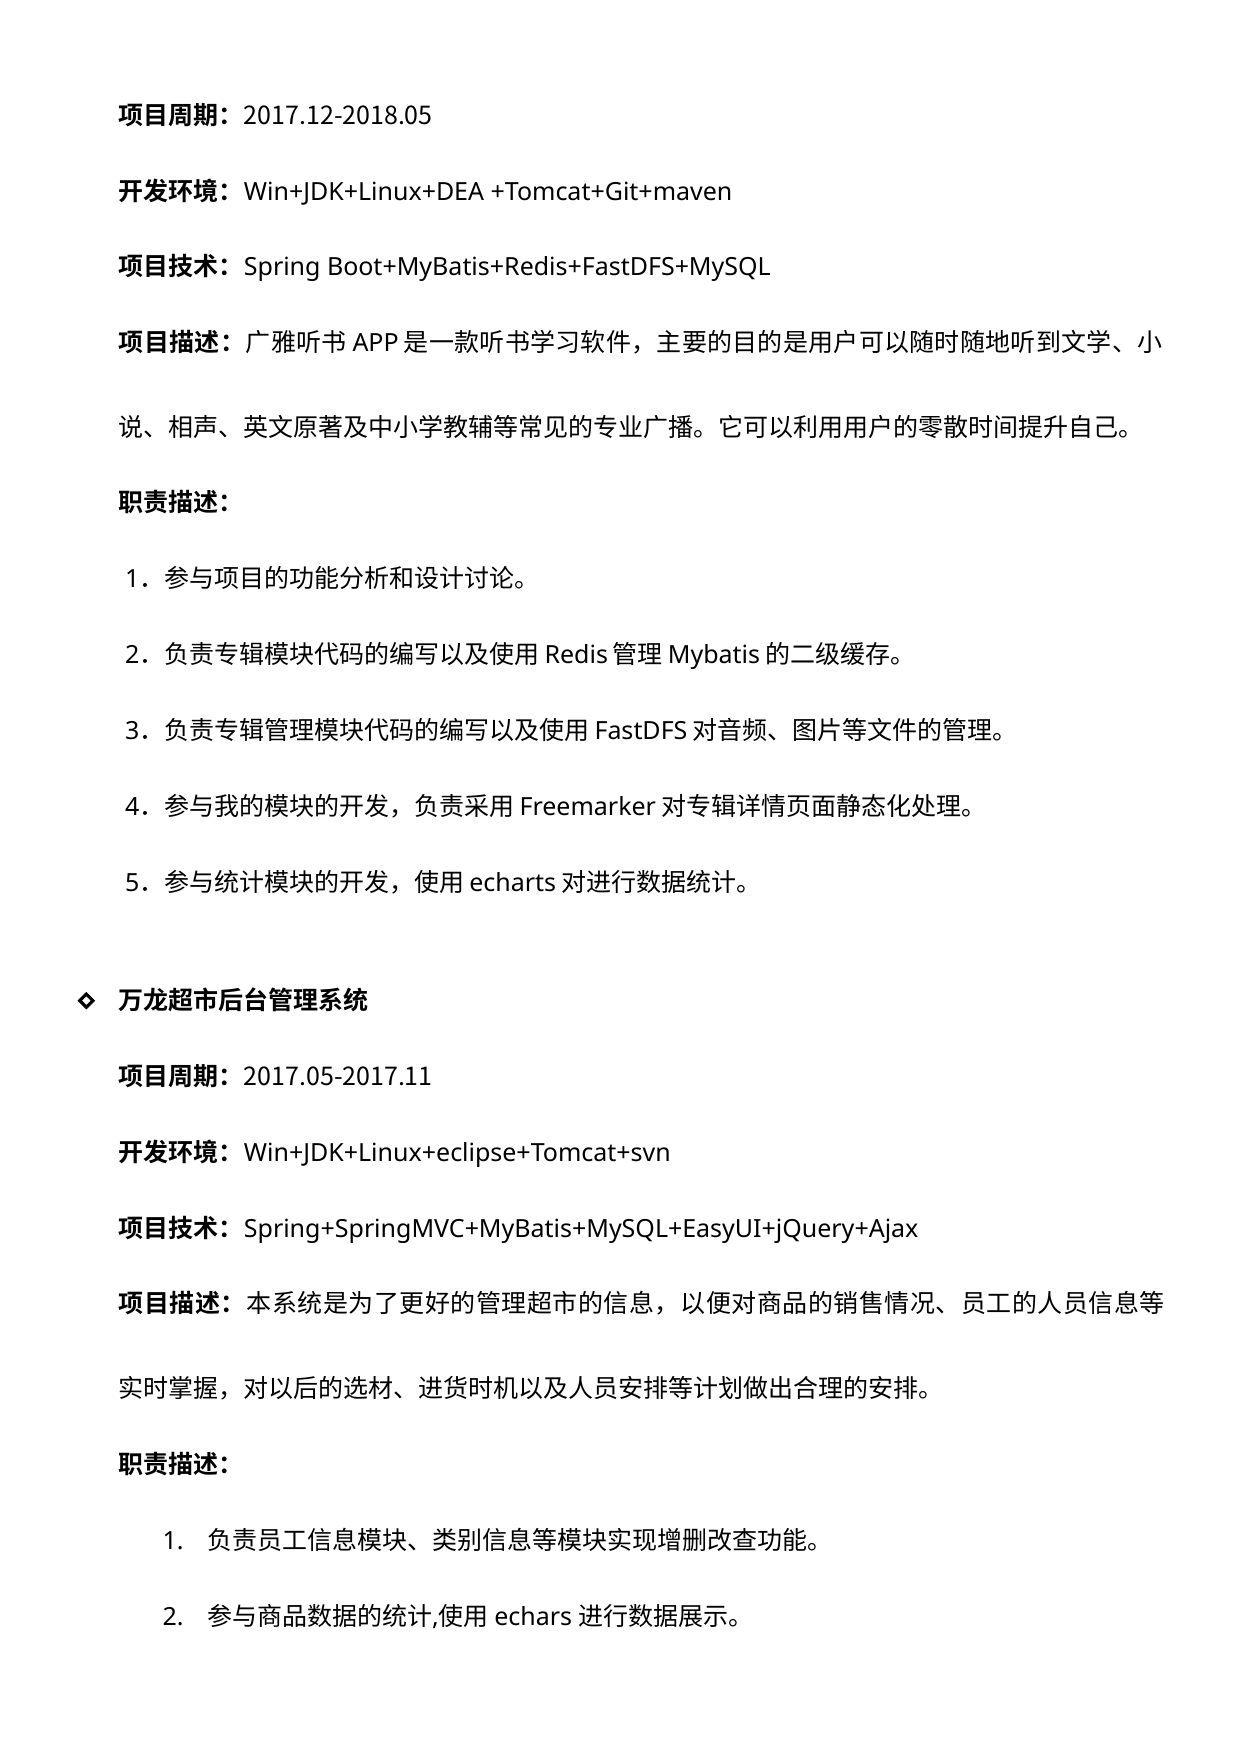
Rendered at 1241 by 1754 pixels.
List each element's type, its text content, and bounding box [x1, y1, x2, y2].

text 项目描述：本系统是为了更好的管理超市的信息，以便对商品的销售情况、员工的人员信息等实时掌握，对以后的选材、进货时机以及人员安排等计划做出合理的安排。 [119, 1269, 1165, 1419]
list 项目周期：2017.12-2018.05 [119, 81, 1165, 146]
text 开发环境：Win+JDK+Linux+DEA +Tomcat+Git+maven [75, 157, 1165, 222]
text 项目技术：Spring+SpringMVC+MyBatis+MySQL+EasyUI+jQuery+Ajax [75, 1194, 1165, 1259]
list 负责员工信息模块、类别信息等模块实现增删改查功能。 [162, 1506, 1165, 1571]
text 项目描述：广雅听书APP是一款听书学习软件，主要的目的是用户可以随时随地听到文学、小说、相声、英文原著及中小学教辅等常见的专业广播。它可以利用用户的零散时间提升自己。 [119, 308, 1165, 458]
list 参与商品数据的统计,使用 echars 进行数据展示。 [162, 1582, 1165, 1647]
text 开发环境：Win+JDK+Linux+eclipse+Tomcat+svn [75, 1118, 1165, 1183]
list 万龙超市后台管理系统 [75, 966, 1165, 1031]
text 项目技术：Spring Boot+MyBatis+Redis+FastDFS+MySQL [75, 232, 1165, 297]
text 职责描述： [75, 1430, 1165, 1495]
list 项目周期：2017.05-2017.11 [119, 1042, 1165, 1107]
text 职责描述： [75, 468, 1165, 533]
text 2．负责专辑模块代码的编写以及使用Redis管理Mybatis的二级缓存。 [75, 620, 1165, 685]
text 5．参与统计模块的开发，使用echarts对进行数据统计。 [125, 848, 1165, 913]
text 3．负责专辑管理模块代码的编写以及使用FastDFS对音频、图片等文件的管理。 [75, 696, 1165, 761]
text 4．参与我的模块的开发，负责采用Freemarker对专辑详情页面静态化处理。 [75, 772, 1165, 837]
text 1．参与项目的功能分析和设计讨论。 [75, 544, 1165, 609]
